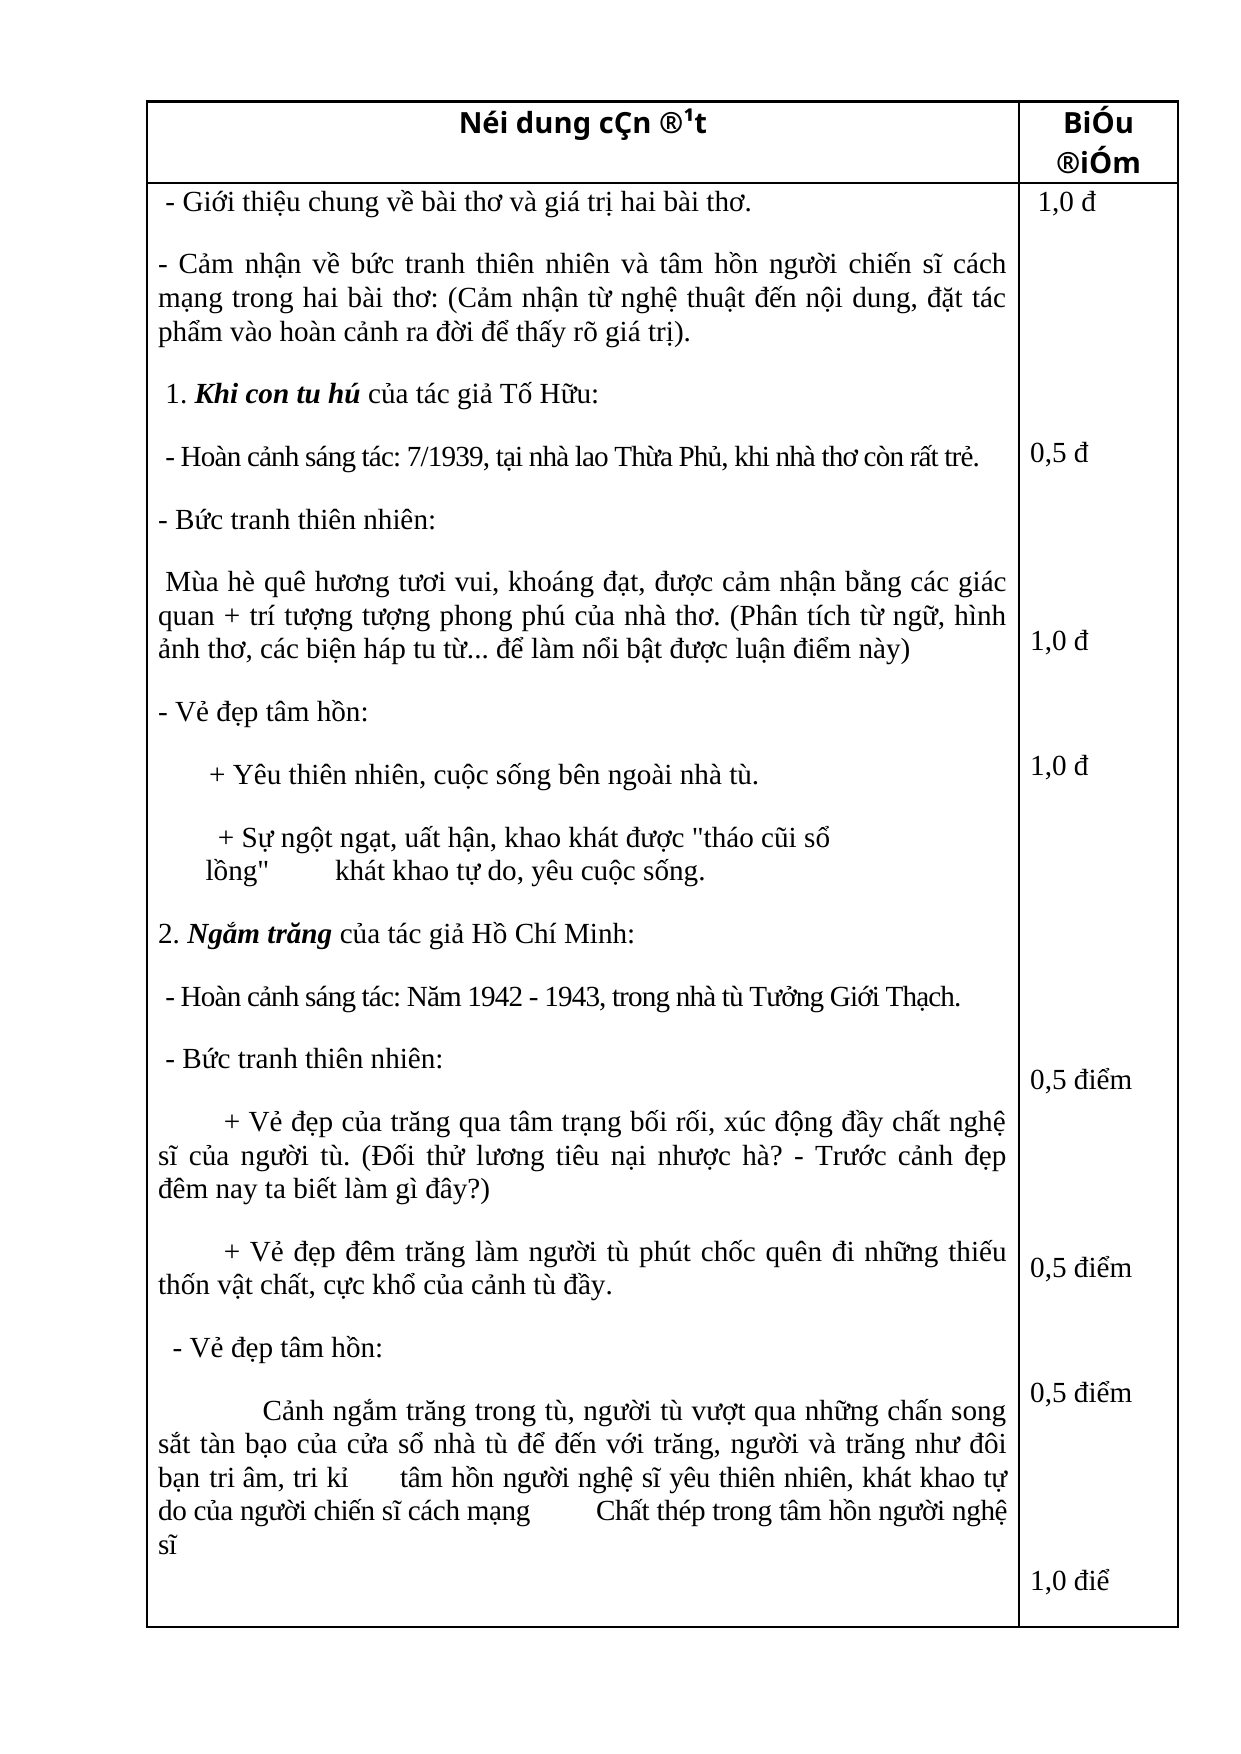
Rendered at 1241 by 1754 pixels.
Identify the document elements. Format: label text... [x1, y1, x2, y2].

table_header Néi dung cÇn ®¹t [148, 103, 1018, 182]
table_header BiÓu ®iÓm [1020, 103, 1177, 182]
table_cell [148, 184, 1018, 1626]
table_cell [1020, 184, 1177, 1626]
